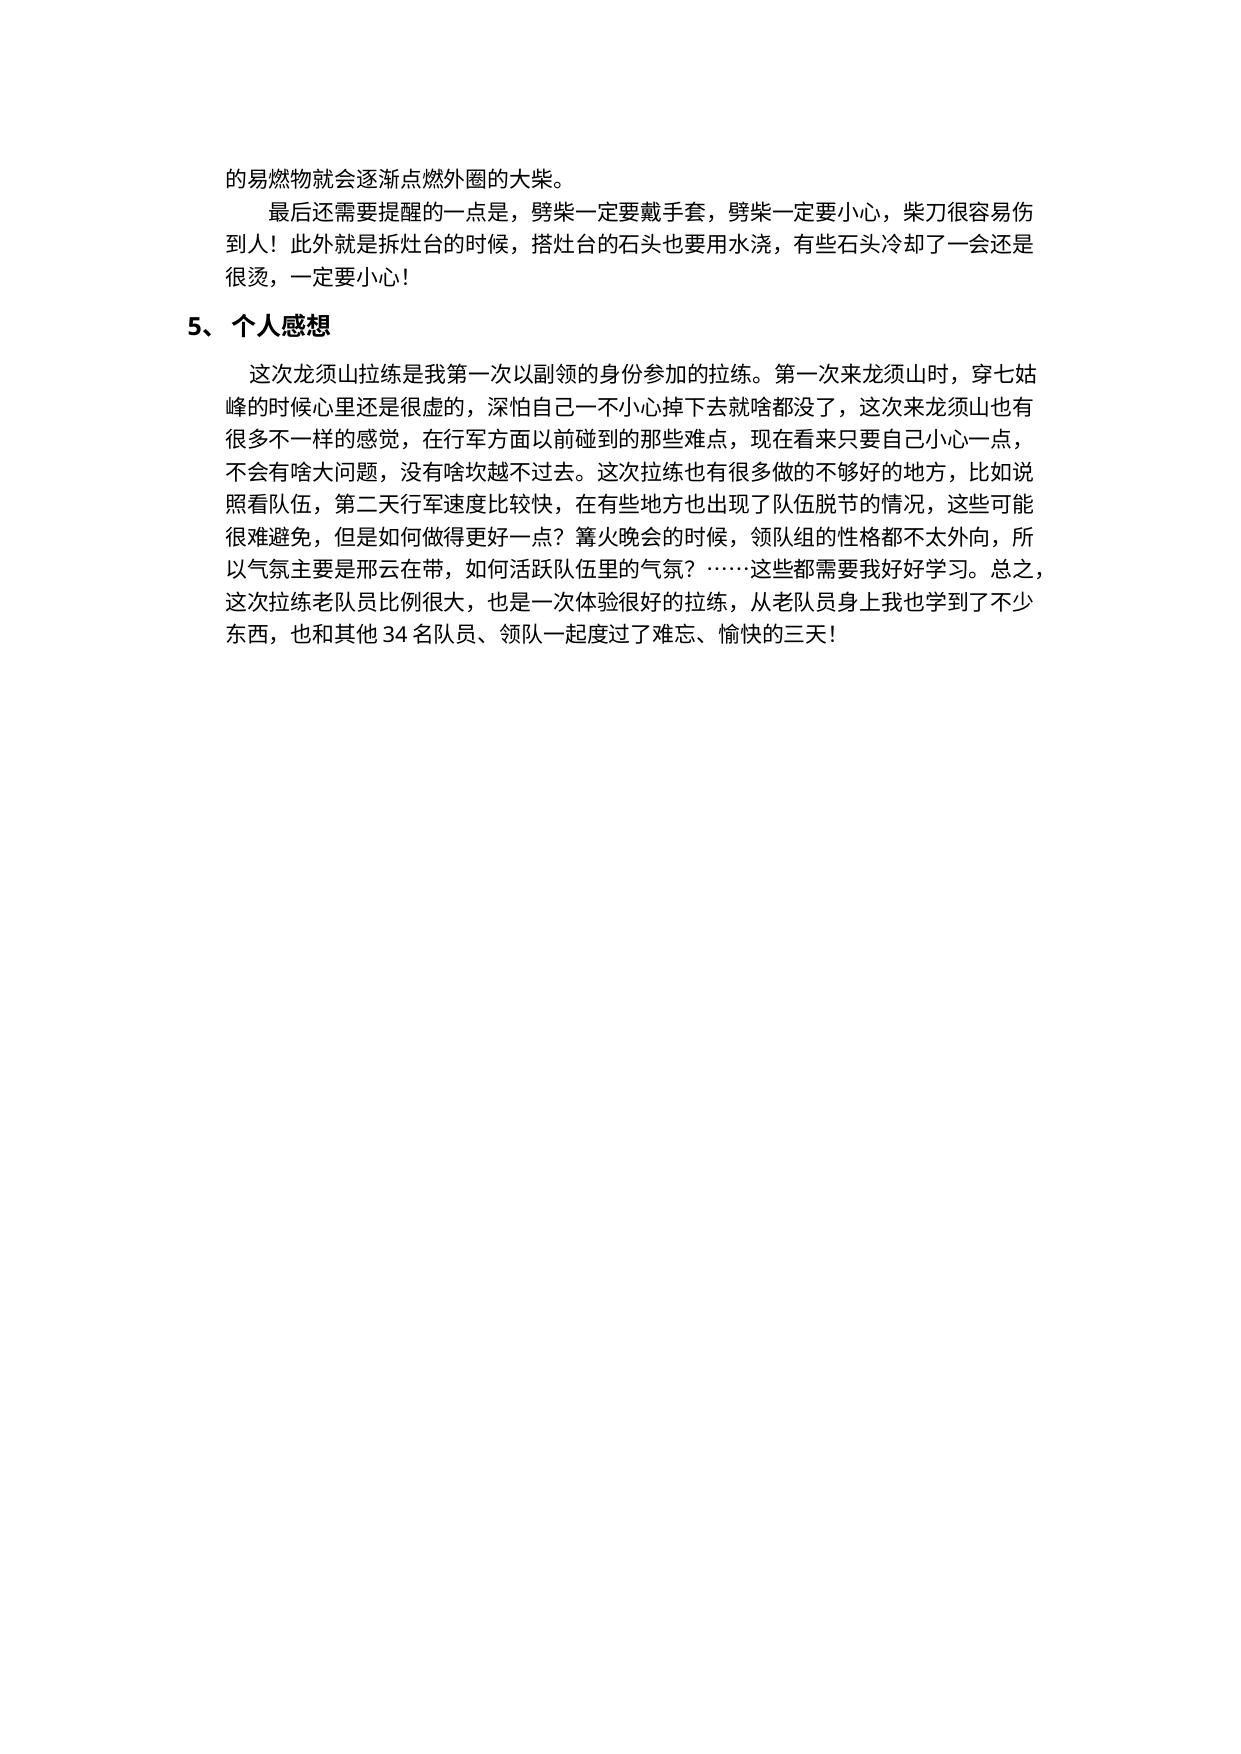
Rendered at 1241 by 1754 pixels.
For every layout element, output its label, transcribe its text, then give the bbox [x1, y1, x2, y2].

list 个人感想 [187, 292, 1053, 357]
list 这次龙须山拉练是我第一次以副领的身份参加的拉练。第一次来龙须山时，穿七姑峰的时候心里还是很虚的，深怕自己一不小心掉下去就啥都没了，这次来龙须山也有很多不一样的感觉，在行军方面以前碰到的那些难点，现在看来只要自己小心一点，不会有啥大问题，没有啥坎越不过去。这次拉练也有很多做的不够好的地方，比如说照看队伍，第二天行军速度比较快，在有些地方也出现了队伍脱节的情况，这些可能很难避免，但是如何做得更好一点？篝火晚会的时候，领队组的性格都不太外向，所以气氛主要是邢云在带，如何活跃队伍里的气氛？……这些都需要我好好学习。总之，这次拉练老队员比例很大，也是一次体验很好的拉练，从老队员身上我也学到了不少东西，也和其他34名队员、领队一起度过了难忘、愉快的三天！ [225, 357, 1053, 649]
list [225, 162, 1053, 194]
list 最后还需要提醒的一点是，劈柴一定要戴手套，劈柴一定要小心，柴刀很容易伤到人！此外就是拆灶台的时候，搭灶台的石头也要用水浇，有些石头冷却了一会还是很烫，一定要小心！ [225, 194, 1053, 292]
